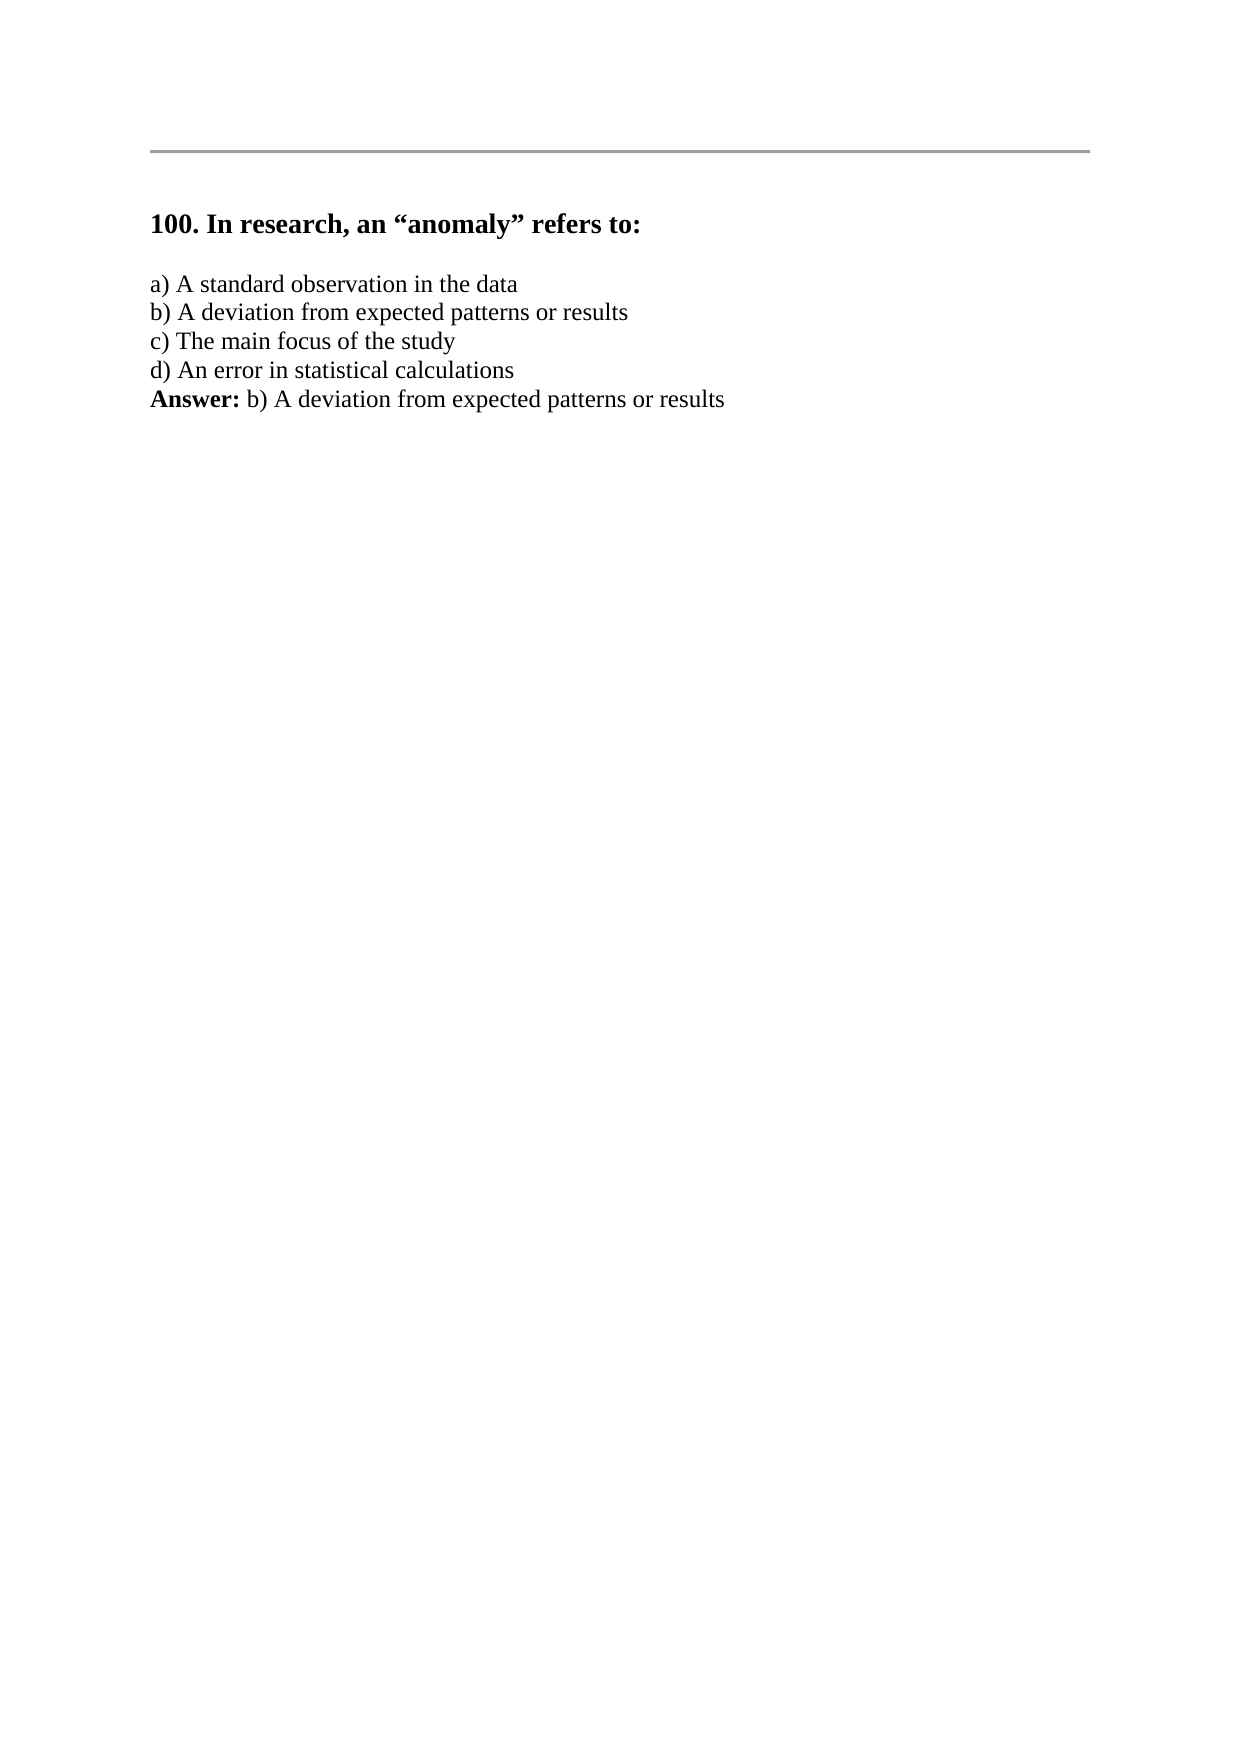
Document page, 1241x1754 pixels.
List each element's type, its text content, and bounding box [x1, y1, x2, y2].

text a) A standard observation in the data b) A deviation from expected patterns or results c) The main focus of the study d) An error in statistical calculations Answer: b) A deviation from expected patterns or results [150, 269, 1090, 412]
text 100. In research, an “anomaly” refers to: [150, 207, 1090, 239]
